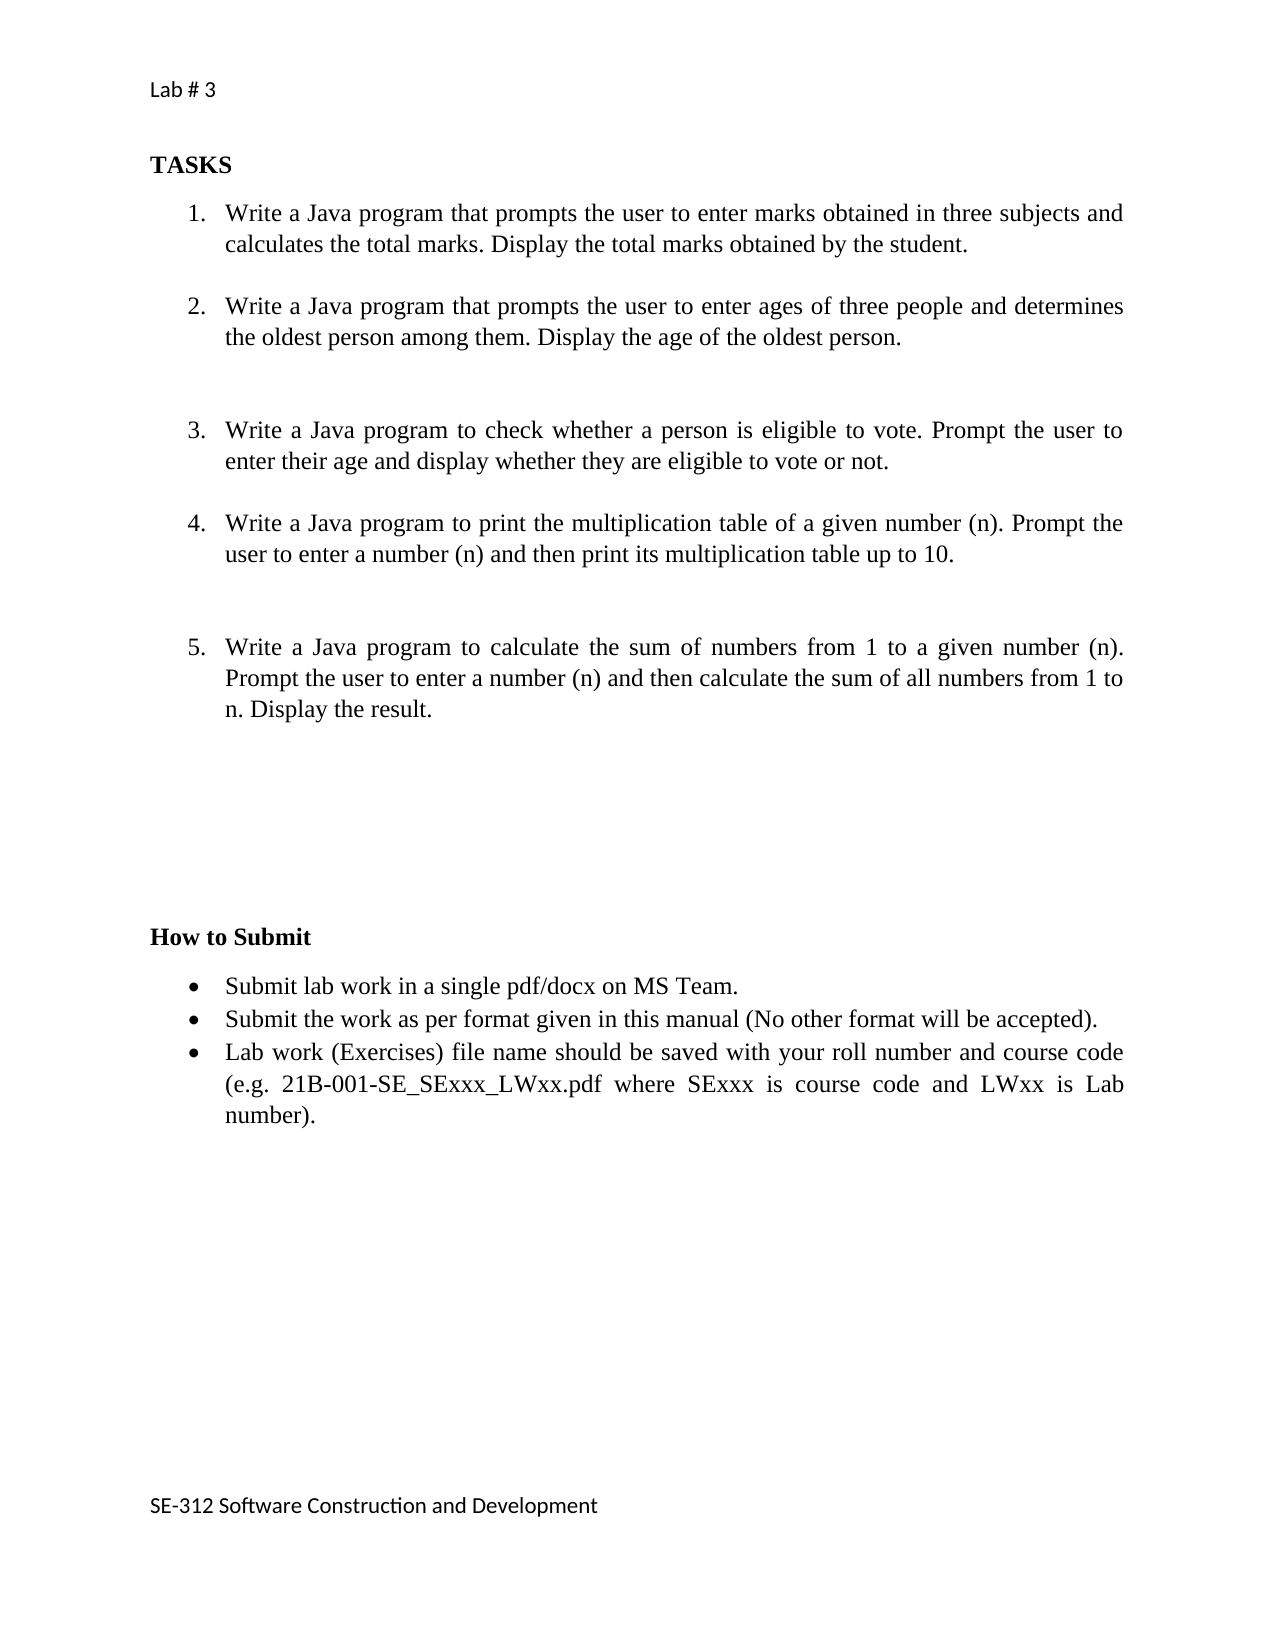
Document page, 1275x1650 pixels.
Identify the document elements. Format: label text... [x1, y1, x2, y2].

list Lab work (Exercises) file name should be saved with your roll number and course code (e.g. 21B-001-SE_SExxx_LWxx.pdf where SExxx is course code and LWxx is Lab number). [187, 1036, 1125, 1129]
list Write a Java program that prompts the user to enter marks obtained in three subjects and calculates the total marks. Display the total marks obtained by the student. [187, 198, 1125, 257]
text How to Submit [150, 922, 1125, 951]
list Write a Java program that prompts the user to enter ages of three people and determines the oldest person among them. Display the age of the oldest person. [187, 291, 1125, 351]
text TASKS [150, 150, 1125, 179]
list Submit the work as per format given in this manual (No other format will be accepted). [187, 1003, 1125, 1034]
list Write a Java program to check whether a person is eligible to vote. Prompt the user to enter their age and display whether they are eligible to vote or not. [187, 415, 1125, 475]
list Submit lab work in a single pdf/docx on MS Team. [187, 970, 1125, 1001]
list Write a Java program to print the multiplication table of a given number (n). Prompt the user to enter a number (n) and then print its multiplication table up to 10. [187, 508, 1125, 568]
list Write a Java program to calculate the sum of numbers from 1 to a given number (n). Prompt the user to enter a number (n) and then calculate the sum of all numbers from 1 to n. Display the result. [187, 632, 1125, 723]
